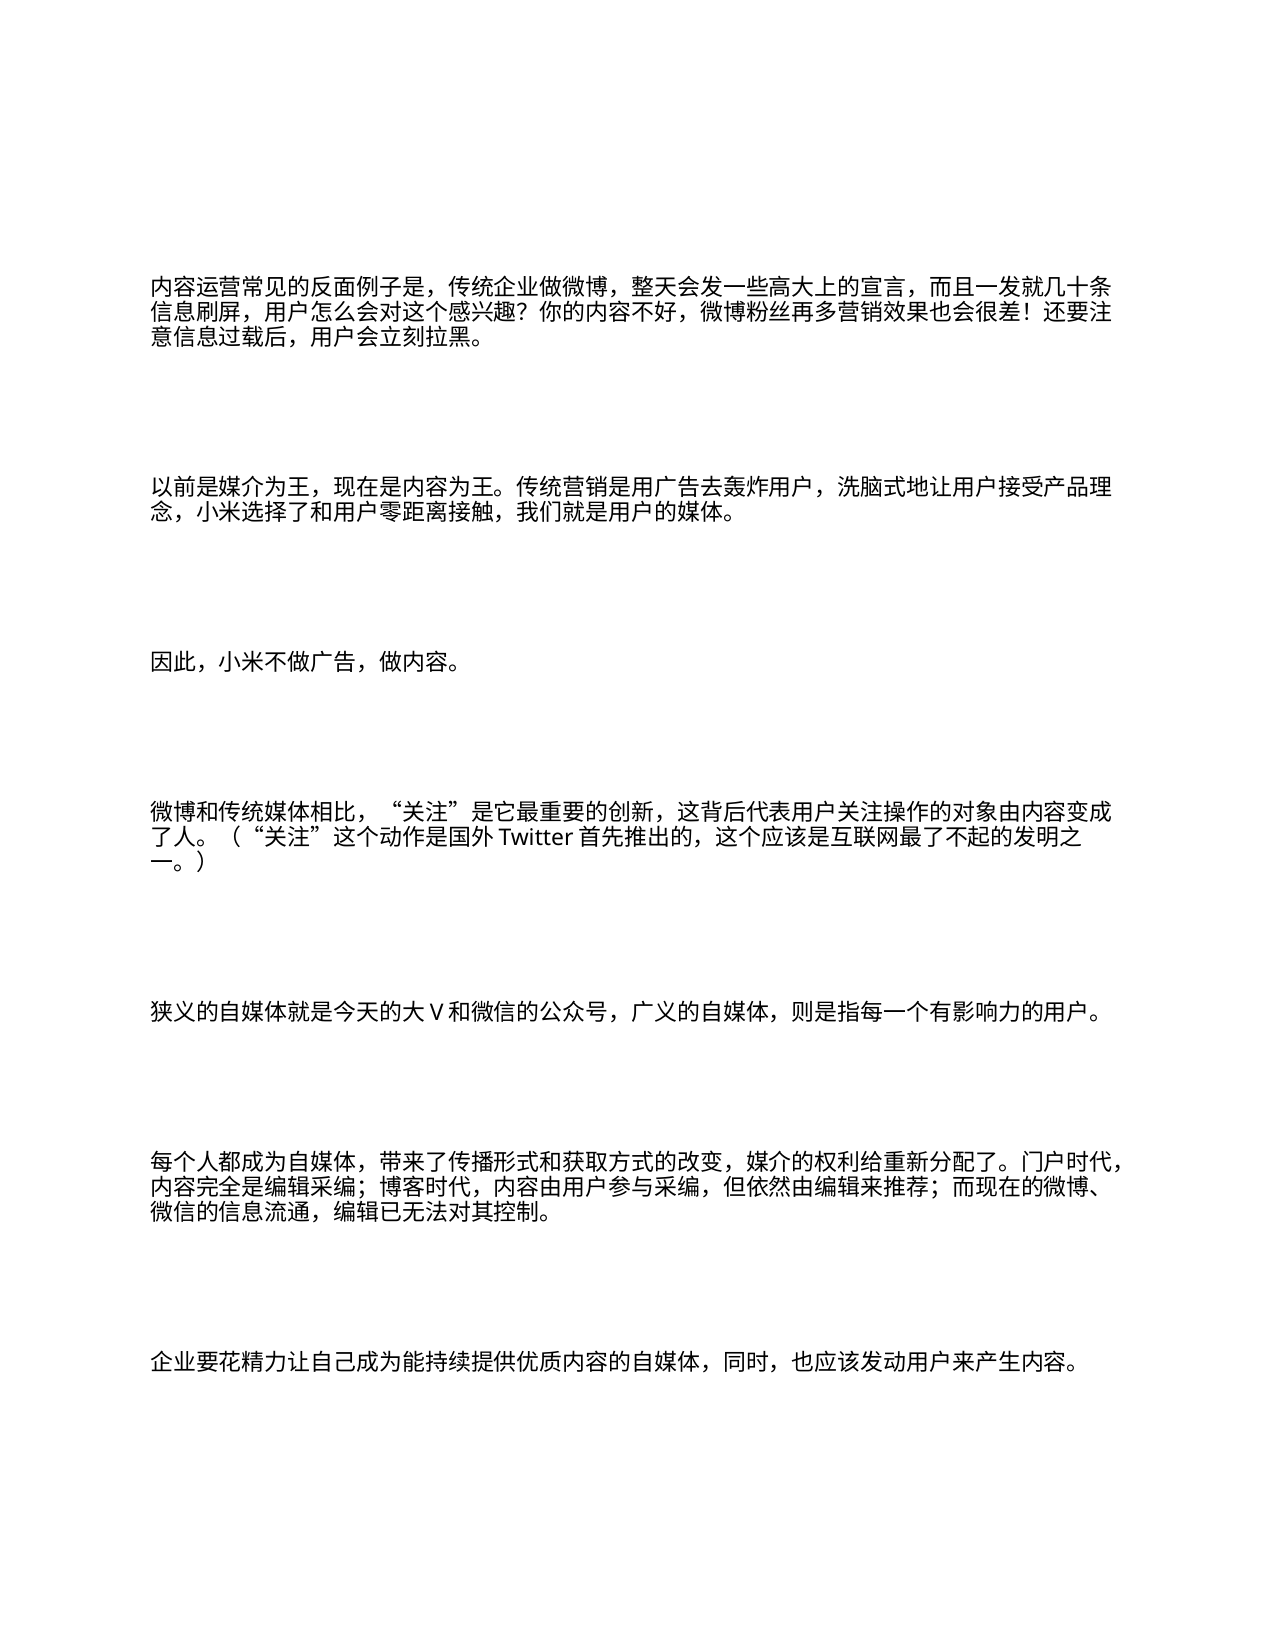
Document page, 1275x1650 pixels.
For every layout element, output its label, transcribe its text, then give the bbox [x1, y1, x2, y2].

text 以前是媒介为王，现在是内容为王。传统营销是用广告去轰炸用户，洗脑式地让用户接受产品理念，小米选择了和用户零距离接触，我们就是用户的媒体。 [150, 475, 1125, 525]
text 企业要花精力让自己成为能持续提供优质内容的自媒体，同时，也应该发动用户来产生内容。 [150, 1350, 1125, 1375]
text 内容运营常见的反面例子是，传统企业做微博，整天会发一些高大上的宣言，而且一发就几十条信息刷屏，用户怎么会对这个感兴趣？你的内容不好，微博粉丝再多营销效果也会很差！还要注意信息过载后，用户会立刻拉黑。 [150, 275, 1125, 350]
text 微博和传统媒体相比，“关注”是它最重要的创新，这背后代表用户关注操作的对象由内容变成了人。（“关注”这个动作是国外Twitter首先推出的，这个应该是互联网最了不起的发明之一。） [150, 800, 1125, 875]
text 每个人都成为自媒体，带来了传播形式和获取方式的改变，媒介的权利给重新分配了。门户时代，内容完全是编辑采编；博客时代，内容由用户参与采编，但依然由编辑来推荐；而现在的微博、微信的信息流通，编辑已无法对其控制。 [150, 1150, 1125, 1225]
text 因此，小米不做广告，做内容。 [150, 650, 1125, 675]
text 狭义的自媒体就是今天的大V和微信的公众号，广义的自媒体，则是指每一个有影响力的用户。 [150, 1000, 1125, 1025]
